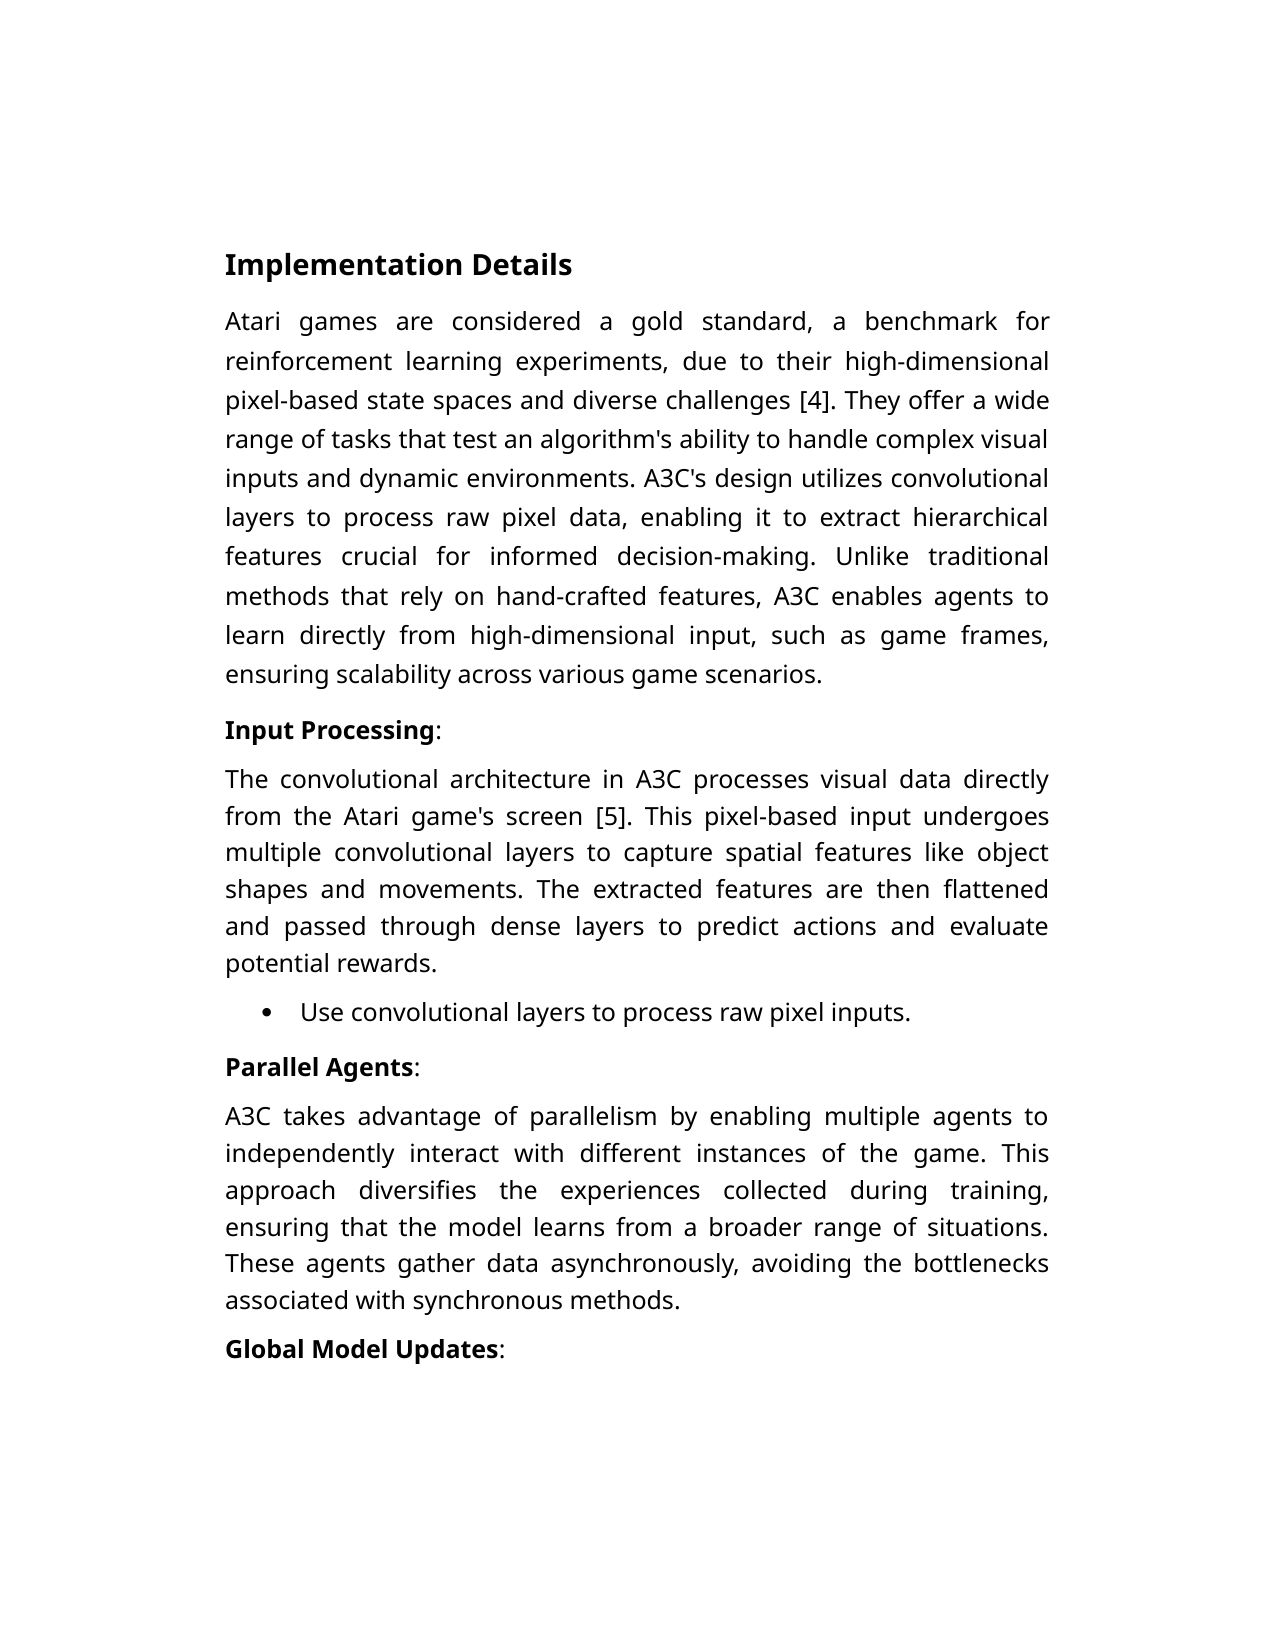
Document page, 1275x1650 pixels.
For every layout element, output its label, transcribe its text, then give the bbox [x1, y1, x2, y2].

text Atari games are considered a gold standard, a benchmark for reinforcement learning experiments, due to their high-dimensional pixel-based state spaces and diverse challenges . They offer a wide range of tasks that test an algorithm's ability to handle complex visual inputs and dynamic environments. A3C's design utilizes convolutional layers to process raw pixel data, enabling it to extract hierarchical features crucial for informed decision-making. Unlike traditional methods that rely on hand-crafted features, A3C enables agents to learn directly from high-dimensional input, such as game frames, ensuring scalability across various game scenarios. [225, 304, 1050, 691]
text A3C takes advantage of parallelism by enabling multiple agents to independently interact with different instances of the game. This approach diversifies the experiences collected during training, ensuring that the model learns from a broader range of situations. These agents gather data asynchronously, avoiding the bottlenecks associated with synchronous methods. [225, 1099, 1050, 1317]
text Parallel Agents: [225, 1050, 1050, 1084]
text Use convolutional layers to process raw pixel inputs. [262, 995, 1050, 1029]
text Input Processing: [225, 712, 1050, 746]
text The convolutional architecture in A3C processes visual data directly from the Atari game's screen . This pixel-based input undergoes multiple convolutional layers to capture spatial features like object shapes and movements. The extracted features are then flattened and passed through dense layers to predict actions and evaluate potential rewards. [225, 762, 1050, 979]
subtitle Implementation Details [225, 244, 1050, 284]
text Global Model Updates: [225, 1332, 1050, 1366]
